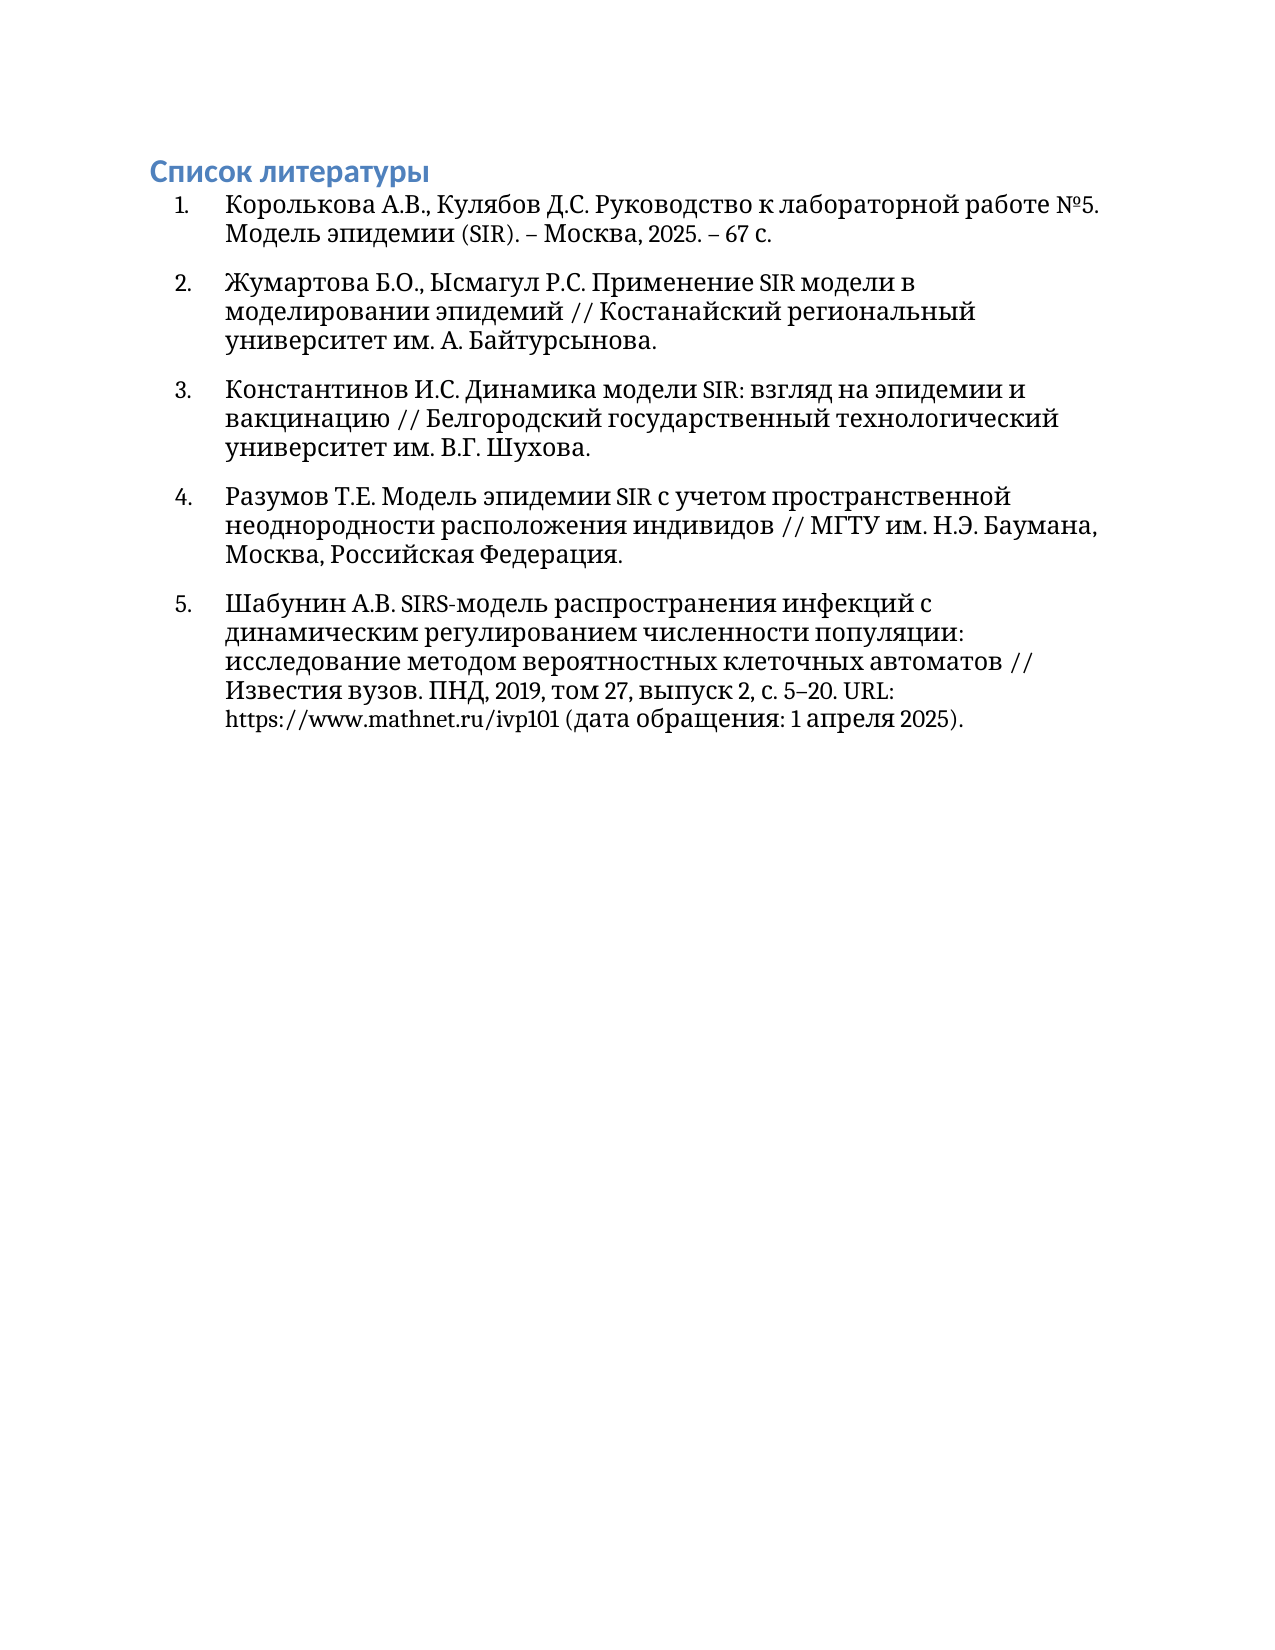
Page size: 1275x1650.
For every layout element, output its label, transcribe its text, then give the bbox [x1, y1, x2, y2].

list Константинов И.С. Динамика модели SIR: взгляд на эпидемии и вакцинацию // Белгородский государственный технологический университет им. В.Г. Шухова. [175, 376, 1125, 462]
list Разумов Т.Е. Модель эпидемии SIR с учетом пространственной неоднородности расположения индивидов // МГТУ им. Н.Э. Баумана, Москва, Российская Федерация. [175, 483, 1125, 569]
list Шабунин А.В. SIRS-модель распространения инфекций с динамическим регулированием численности популяции: исследование методом вероятностных клеточных автоматов // Известия вузов. ПНД, 2019, том 27, выпуск 2, с. 5–20. URL: https://www.mathnet.ru/ivp101 (дата обращения: 1 апреля 2025). [175, 590, 1125, 734]
list Королькова А.В., Кулябов Д.С. Руководство к лабораторной работе №5. Модель эпидемии (SIR). – Москва, 2025. – 67 с. [175, 191, 1125, 248]
subtitle Список литературы [150, 150, 1125, 191]
list Жумартова Б.О., Ысмагул Р.С. Применение SIR модели в моделировании эпидемий // Костанайский региональный университет им. А. Байтурсынова. [175, 269, 1125, 355]
